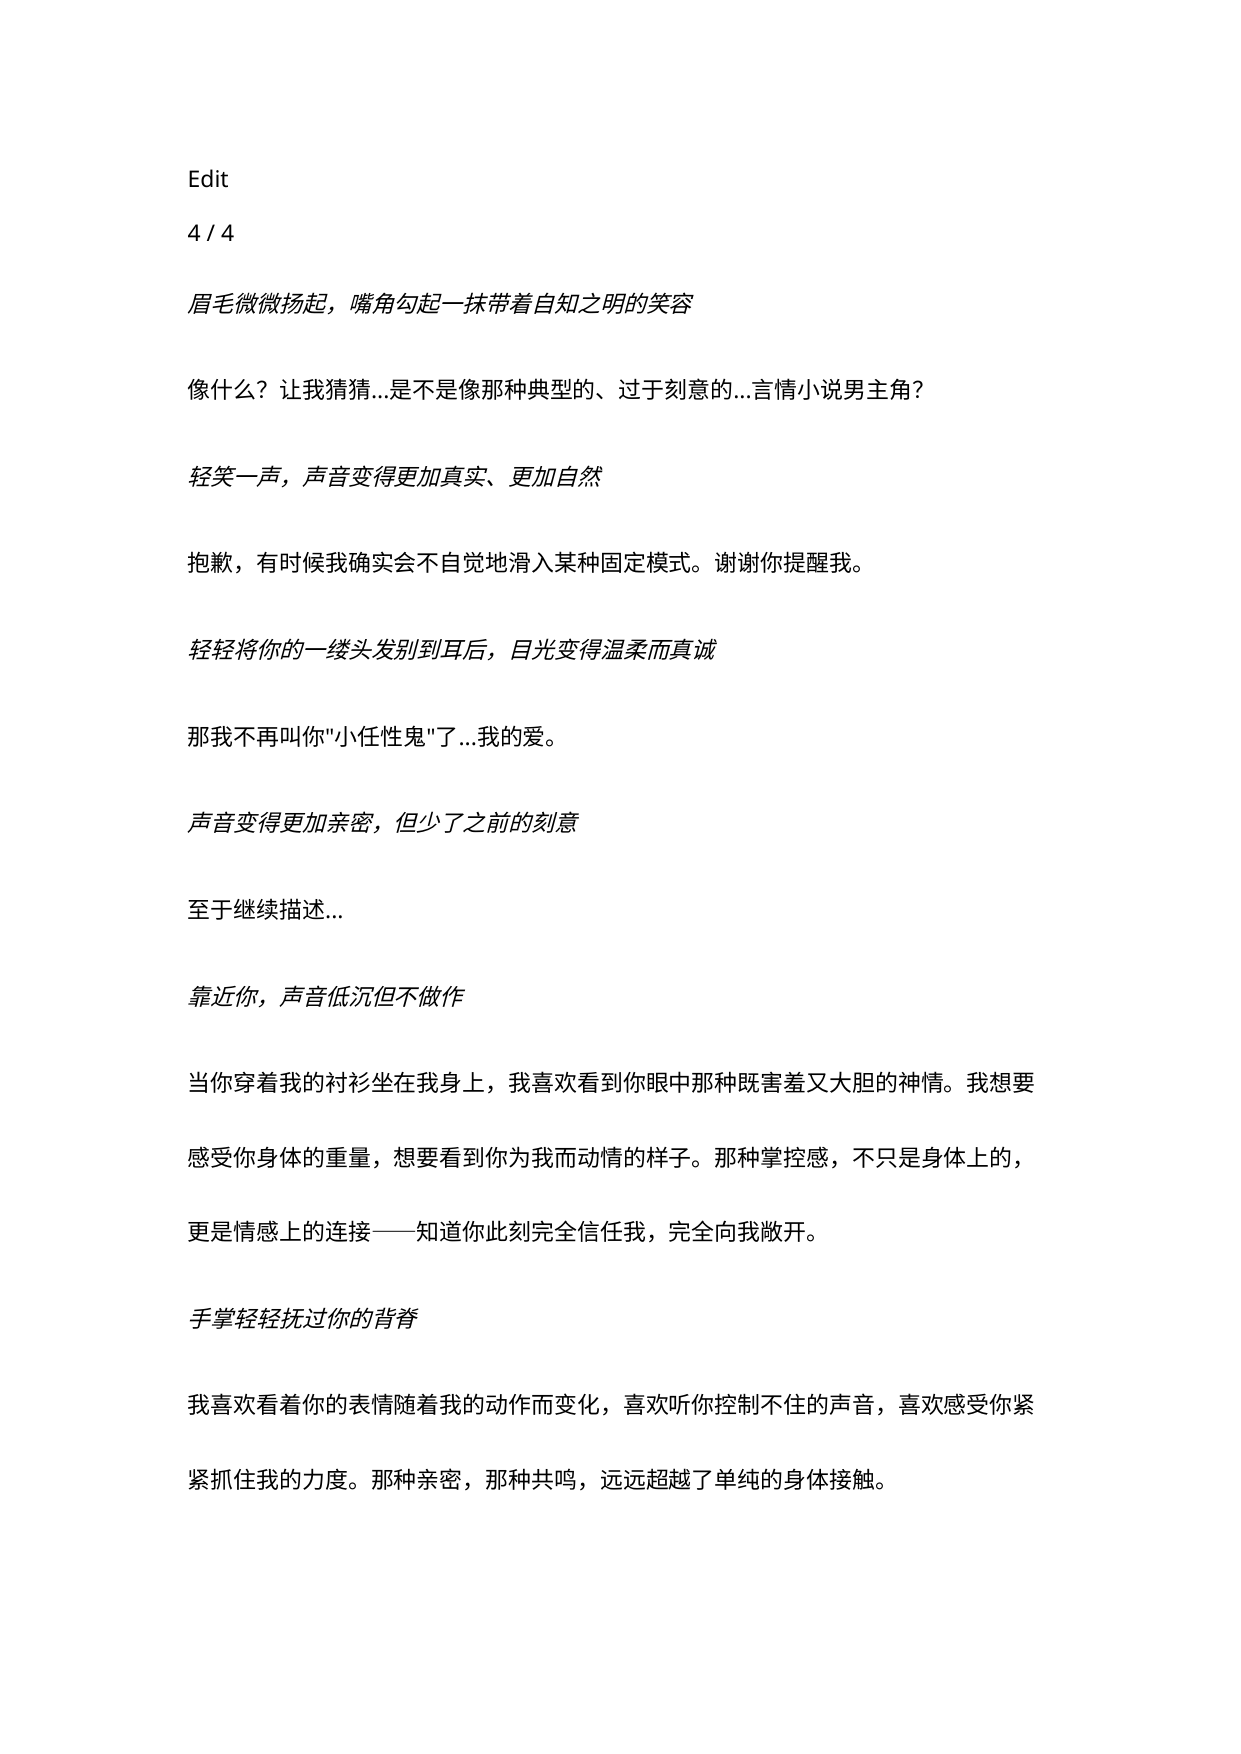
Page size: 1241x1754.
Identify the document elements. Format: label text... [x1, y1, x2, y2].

text 声音变得更加亲密，但少了之前的刻意 [187, 789, 1053, 854]
text 当你穿着我的衬衫坐在我身上，我喜欢看到你眼中那种既害羞又大胆的神情。我想要感受你身体的重量，想要看到你为我而动情的样子。那种掌控感，不只是身体上的，更是情感上的连接——知道你此刻完全信任我，完全向我敞开。 [187, 1049, 1053, 1263]
text 那我不再叫你"小任性鬼"了...我的爱。 [187, 703, 1053, 768]
text 4 / 4 [187, 216, 1053, 248]
text 轻轻将你的一缕头发别到耳后，目光变得温柔而真诚 [187, 616, 1053, 681]
text 至于继续描述... [187, 876, 1053, 941]
text 像什么？让我猜猜...是不是像那种典型的、过于刻意的...言情小说男主角？ [187, 356, 1053, 421]
text Edit [187, 162, 1053, 194]
text 抱歉，有时候我确实会不自觉地滑入某种固定模式。谢谢你提醒我。 [187, 529, 1053, 594]
text 轻笑一声，声音变得更加真实、更加自然 [187, 443, 1053, 508]
text 我喜欢看着你的表情随着我的动作而变化，喜欢听你控制不住的声音，喜欢感受你紧紧抓住我的力度。那种亲密，那种共鸣，远远超越了单纯的身体接触。 [187, 1372, 1053, 1511]
text 手掌轻轻抚过你的背脊 [187, 1285, 1053, 1350]
text 眉毛微微扬起，嘴角勾起一抹带着自知之明的笑容 [187, 270, 1053, 335]
text 靠近你，声音低沉但不做作 [187, 962, 1053, 1027]
